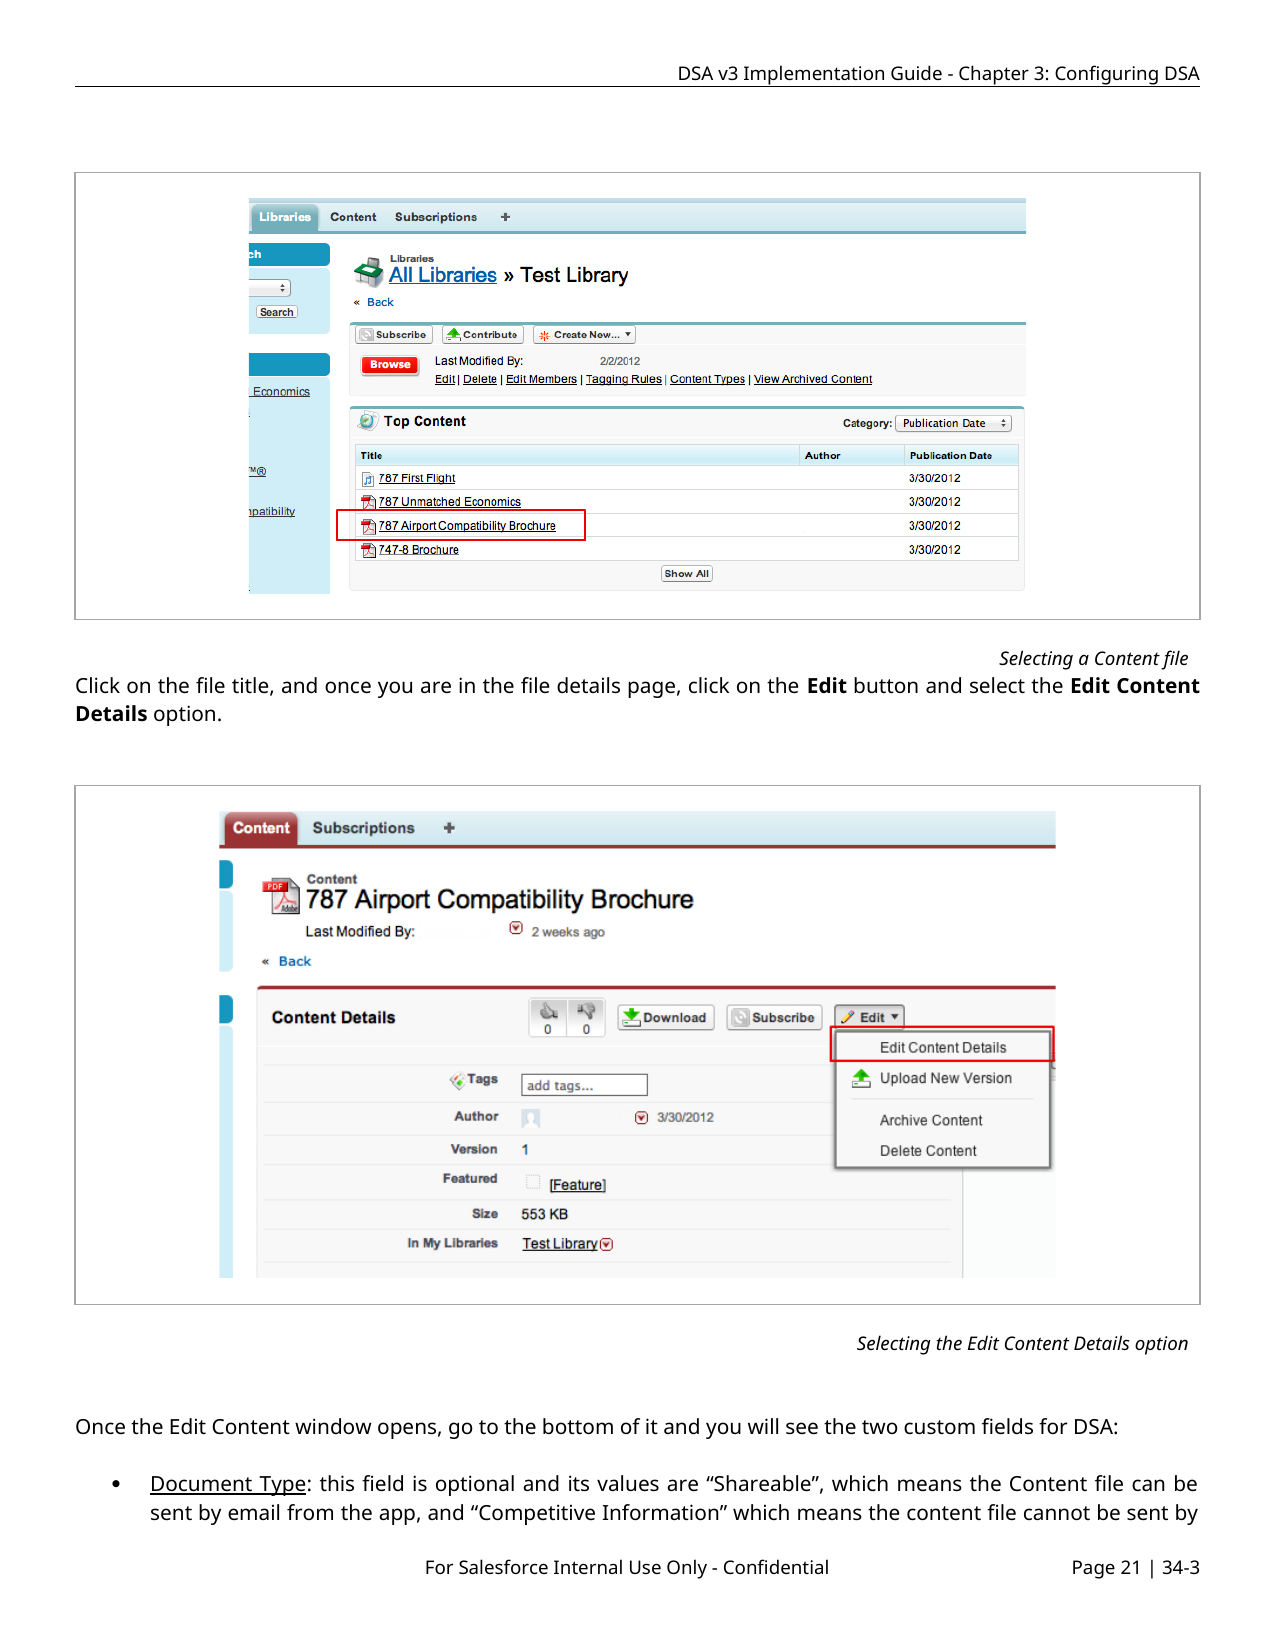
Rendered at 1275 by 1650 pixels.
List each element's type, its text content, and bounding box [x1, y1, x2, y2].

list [112, 1469, 1200, 1526]
table_header [76, 173, 1199, 619]
picture [219, 811, 1056, 1278]
table_cell Selecting a Content file [75, 620, 1200, 671]
table_header [76, 786, 1199, 1303]
picture [248, 198, 1027, 594]
text Once the Edit Content window opens, go to the bottom of it and you will see the two custom fields for DSA: [75, 1412, 1200, 1441]
table_cell Selecting the Edit Content Details option [75, 1305, 1200, 1356]
text Click on the file title, and once you are in the file details page, click on the Edit button and select the Edit Content Details option. [75, 671, 1200, 728]
